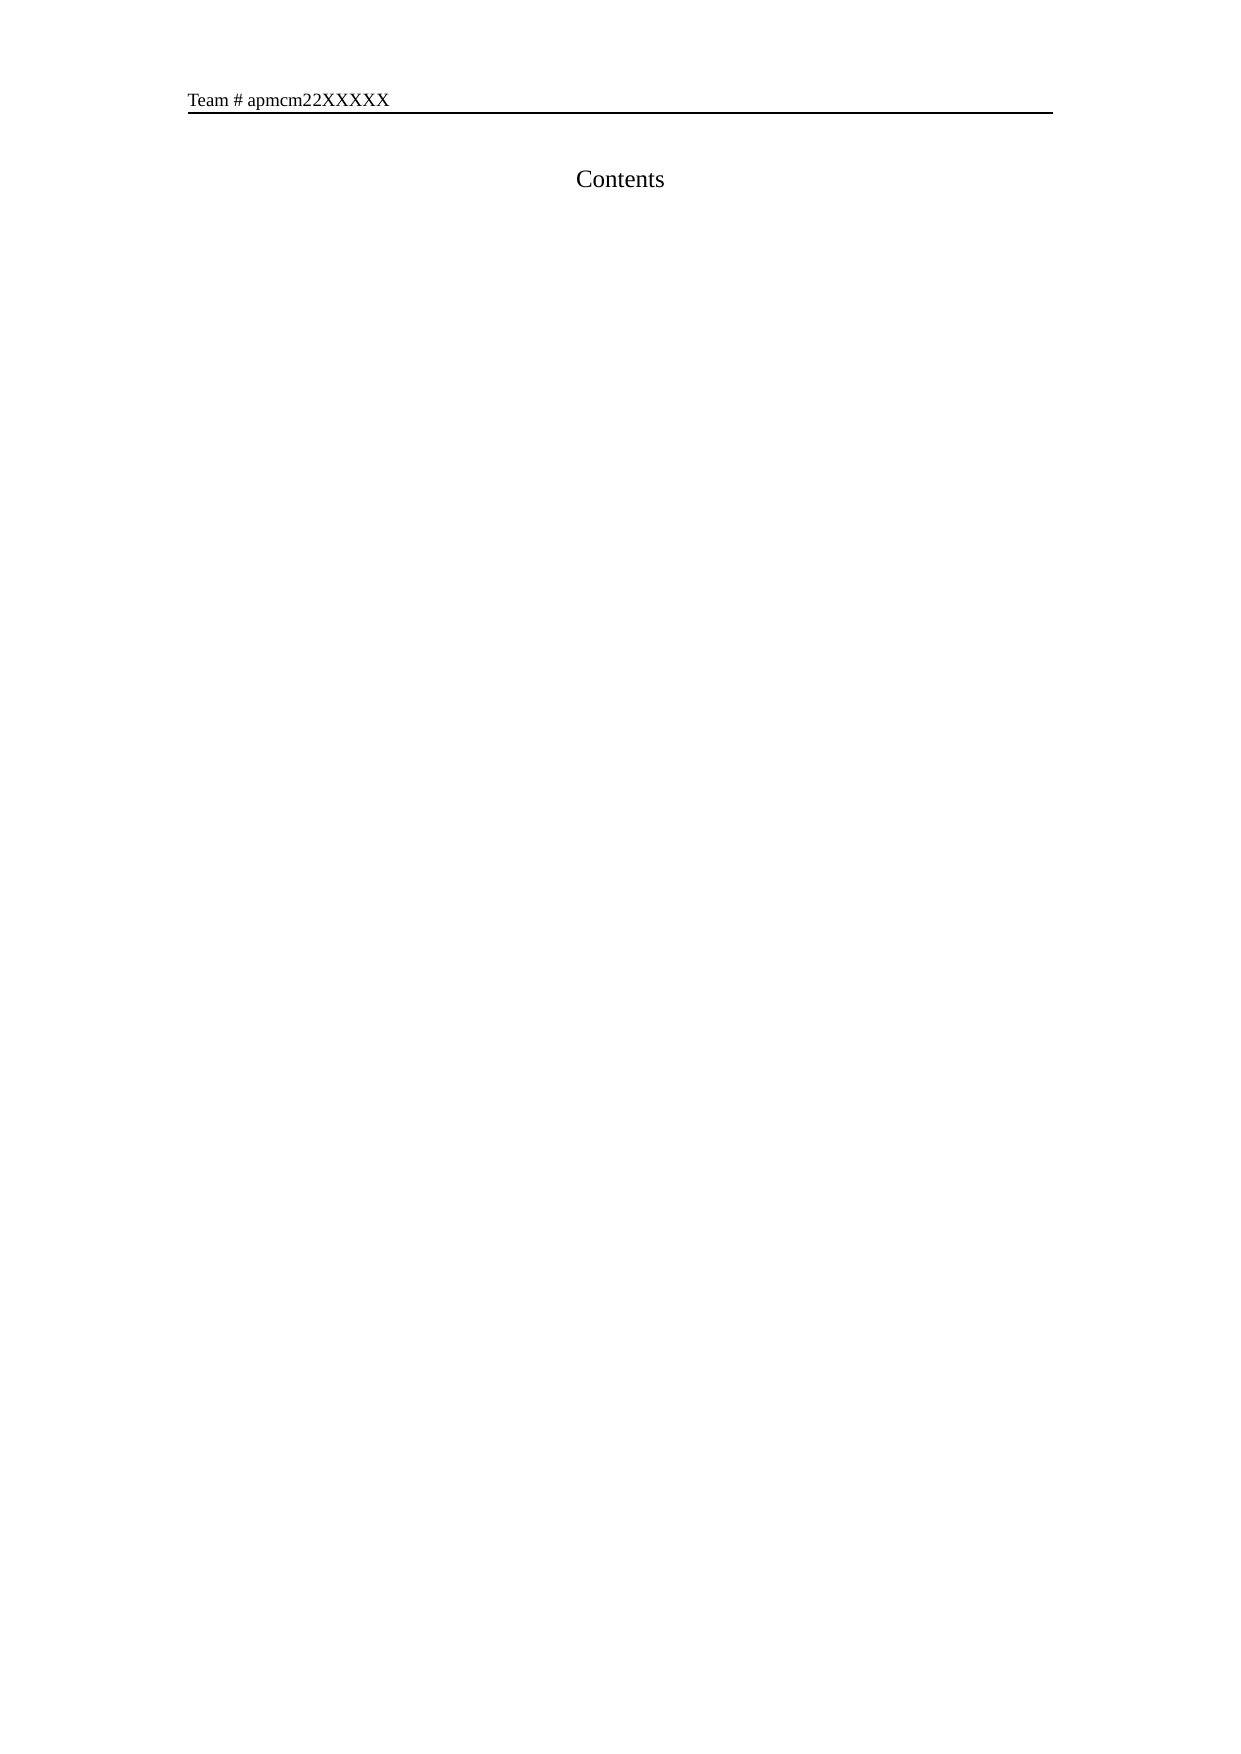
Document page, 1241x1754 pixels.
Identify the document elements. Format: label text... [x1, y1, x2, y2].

text Contents [187, 162, 1053, 194]
